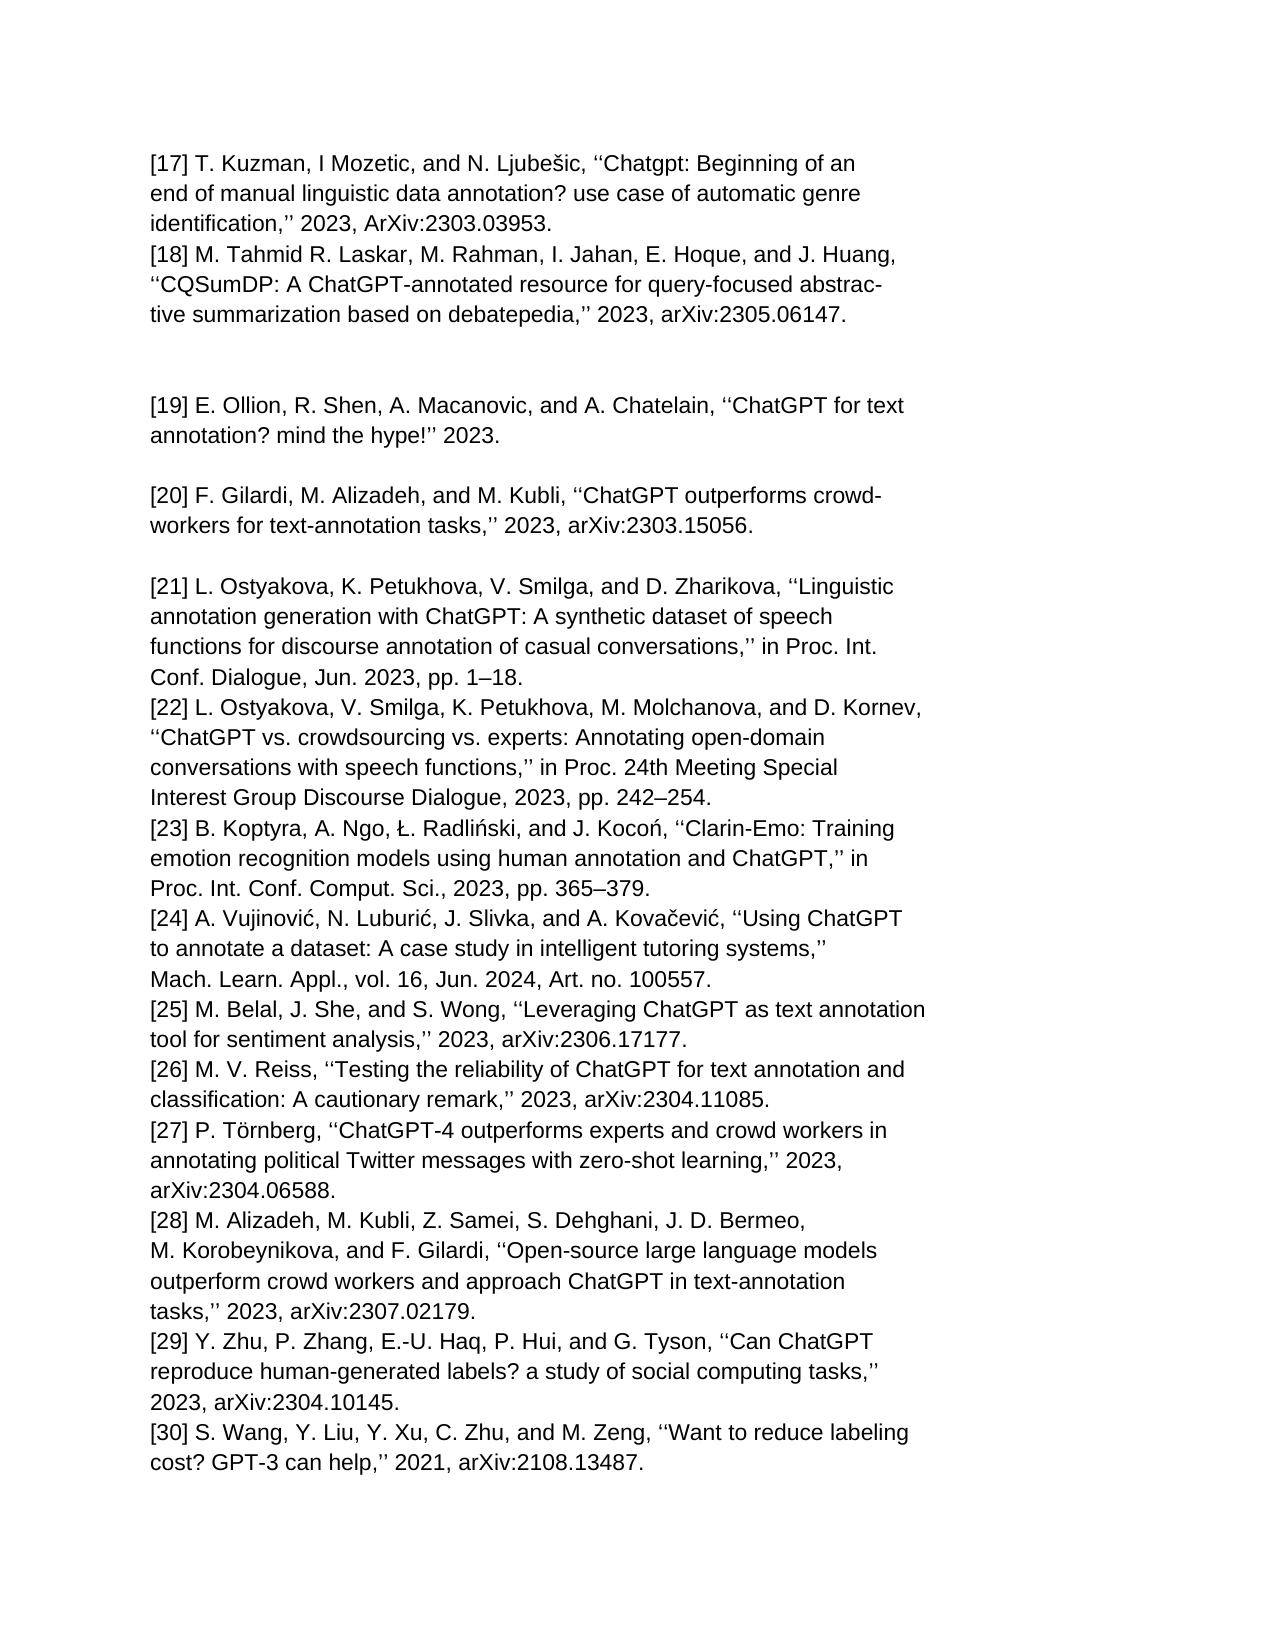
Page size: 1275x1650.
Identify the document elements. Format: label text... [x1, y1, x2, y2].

text Proc. Int. Conf. Comput. Sci., 2023, pp. 365–379. [150, 875, 1125, 901]
text identification,’’ 2023, ArXiv:2303.03953. [150, 210, 1125, 237]
text Mach. Learn. Appl., vol. 16, Jun. 2024, Art. no. 100557. [150, 966, 1125, 992]
text [29] Y. Zhu, P. Zhang, E.-U. Haq, P. Hui, and G. Tyson, ‘‘Can ChatGPT [150, 1328, 1125, 1354]
text [20] F. Gilardi, M. Alizadeh, and M. Kubli, ‘‘ChatGPT outperforms crowd- [150, 482, 1125, 509]
text [30] S. Wang, Y. Liu, Y. Xu, C. Zhu, and M. Zeng, ‘‘Want to reduce labeling [150, 1419, 1125, 1445]
text M. Korobeynikova, and F. Gilardi, ‘‘Open-source large language models [150, 1237, 1125, 1264]
text Conf. Dialogue, Jun. 2023, pp. 1–18. [150, 663, 1125, 690]
text [19] E. Ollion, R. Shen, A. Macanovic, and A. Chatelain, ‘‘ChatGPT for text [150, 392, 1125, 418]
text workers for text-annotation tasks,’’ 2023, arXiv:2303.15056. [150, 512, 1125, 539]
text conversations with speech functions,’’ in Proc. 24th Meeting Special [150, 754, 1125, 781]
text arXiv:2304.06588. [150, 1177, 1125, 1203]
text 2023, arXiv:2304.10145. [150, 1388, 1125, 1415]
text [26] M. V. Reiss, ‘‘Testing the reliability of ChatGPT for text annotation and [150, 1056, 1125, 1083]
text cost? GPT-3 can help,’’ 2021, arXiv:2108.13487. [150, 1449, 1125, 1475]
text tool for sentiment analysis,’’ 2023, arXiv:2306.17177. [150, 1026, 1125, 1052]
text annotation generation with ChatGPT: A synthetic dataset of speech [150, 603, 1125, 629]
text [22] L. Ostyakova, V. Smilga, K. Petukhova, M. Molchanova, and D. Kornev, [150, 694, 1125, 720]
text ‘‘CQSumDP: A ChatGPT-annotated resource for query-focused abstrac- [150, 271, 1125, 297]
text tive summarization based on debatepedia,’’ 2023, arXiv:2305.06147. [150, 301, 1125, 327]
text [28] M. Alizadeh, M. Kubli, Z. Samei, S. Dehghani, J. D. Bermeo, [150, 1207, 1125, 1234]
text [23] B. Koptyra, A. Ngo, Ł. Radliński, and J. Kocoń, ‘‘Clarin-Emo: Training [150, 814, 1125, 841]
text [25] M. Belal, J. She, and S. Wong, ‘‘Leveraging ChatGPT as text annotation [150, 996, 1125, 1022]
text to annotate a dataset: A case study in intelligent tutoring systems,’’ [150, 935, 1125, 962]
text [18] M. Tahmid R. Laskar, M. Rahman, I. Jahan, E. Hoque, and J. Huang, [150, 241, 1125, 267]
text [17] T. Kuzman, I Mozetic, and N. Ljubešic, ‘‘Chatgpt: Beginning of an [150, 150, 1125, 176]
text [27] P. Törnberg, ‘‘ChatGPT-4 outperforms experts and crowd workers in [150, 1117, 1125, 1143]
text [21] L. Ostyakova, K. Petukhova, V. Smilga, and D. Zharikova, ‘‘Linguistic [150, 573, 1125, 599]
text emotion recognition models using human annotation and ChatGPT,’’ in [150, 845, 1125, 871]
text annotation? mind the hype!’’ 2023. [150, 422, 1125, 448]
text classification: A cautionary remark,’’ 2023, arXiv:2304.11085. [150, 1086, 1125, 1113]
text outperform crowd workers and approach ChatGPT in text-annotation [150, 1268, 1125, 1294]
text ‘‘ChatGPT vs. crowdsourcing vs. experts: Annotating open-domain [150, 724, 1125, 750]
text functions for discourse annotation of casual conversations,’’ in Proc. Int. [150, 633, 1125, 660]
text end of manual linguistic data annotation? use case of automatic genre [150, 180, 1125, 207]
text reproduce human-generated labels? a study of social computing tasks,’’ [150, 1358, 1125, 1385]
text annotating political Twitter messages with zero-shot learning,’’ 2023, [150, 1147, 1125, 1173]
text Interest Group Discourse Dialogue, 2023, pp. 242–254. [150, 784, 1125, 811]
text [24] A. Vujinović, N. Luburić, J. Slivka, and A. Kovačević, ‘‘Using ChatGPT [150, 905, 1125, 932]
text tasks,’’ 2023, arXiv:2307.02179. [150, 1298, 1125, 1324]
